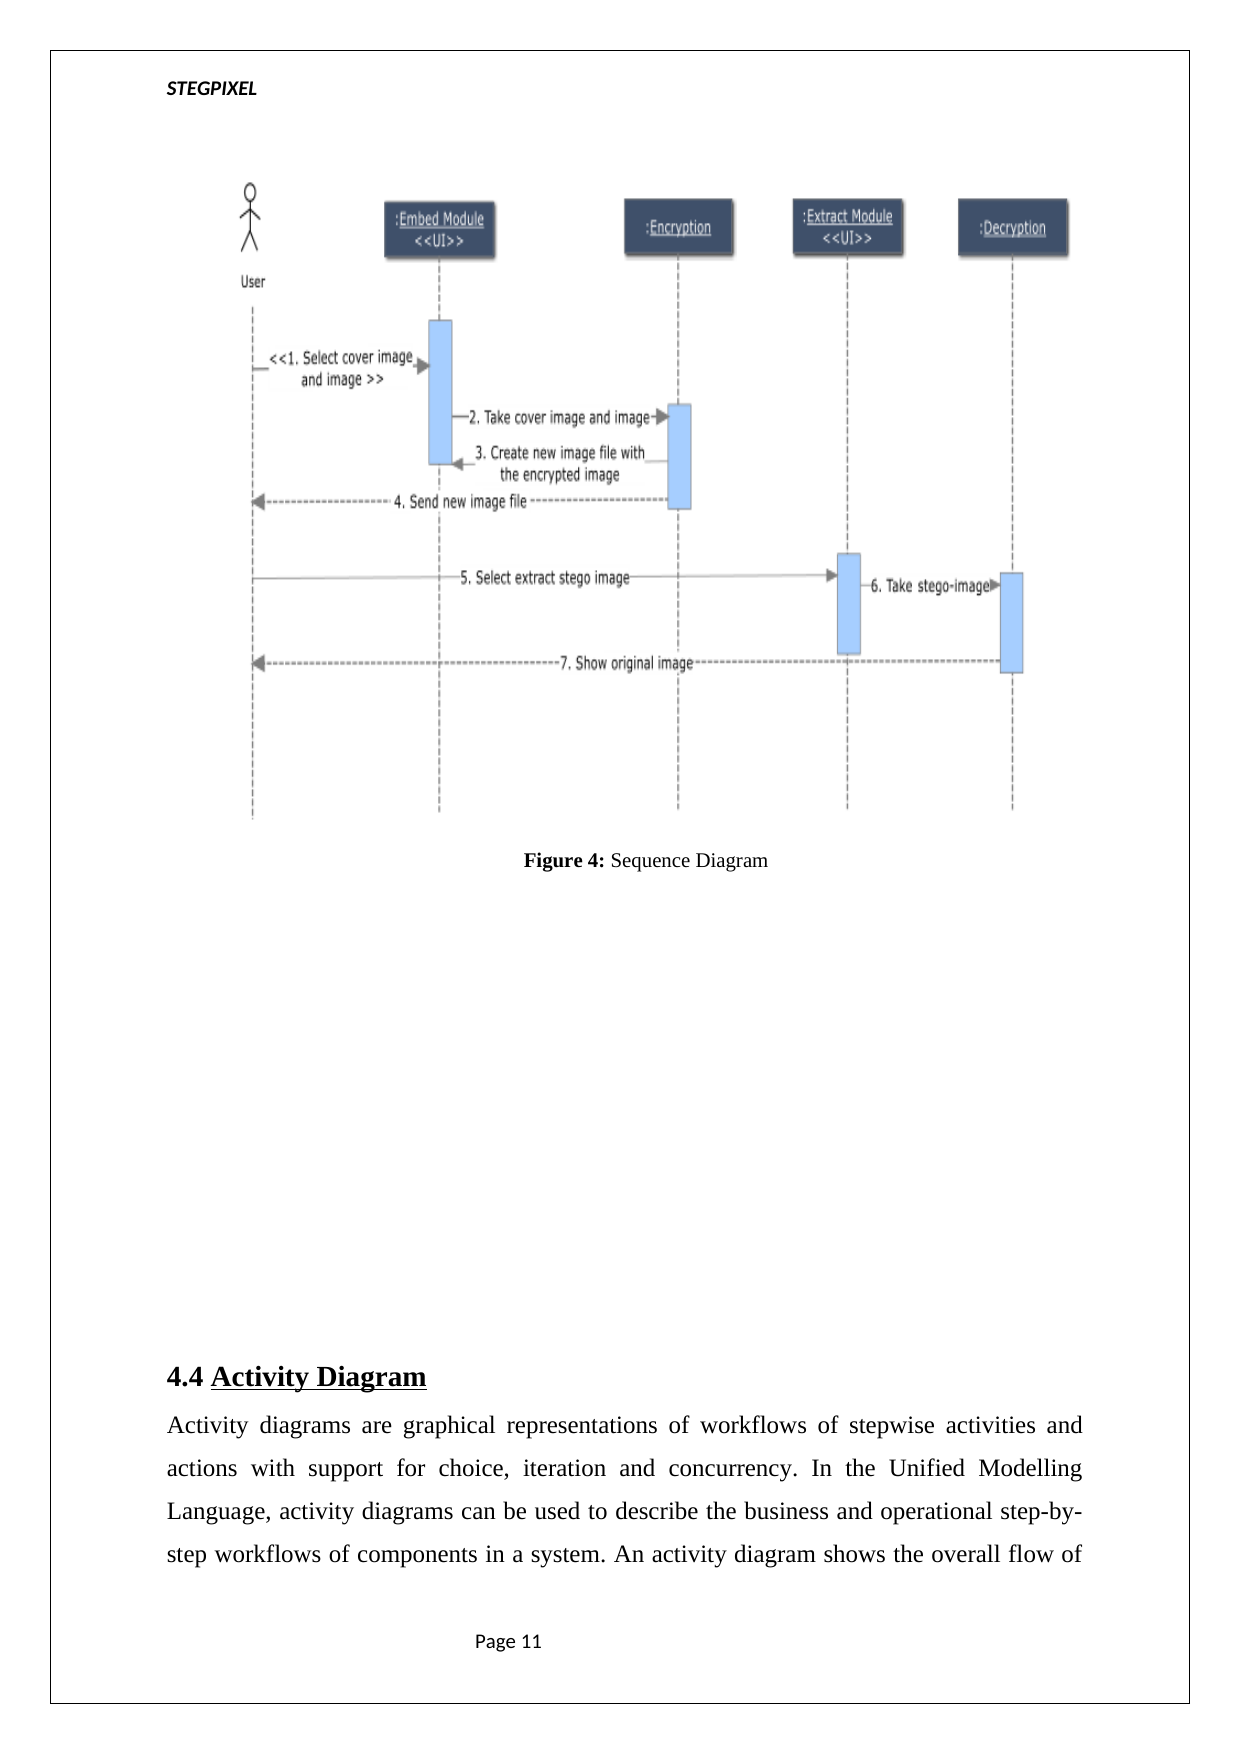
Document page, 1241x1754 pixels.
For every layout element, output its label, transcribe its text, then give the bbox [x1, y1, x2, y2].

text Figure 4: Sequence Diagram [208, 848, 1083, 872]
picture [208, 150, 1087, 836]
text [167, 1410, 1083, 1568]
text 4.4 Activity Diagram [167, 1359, 1083, 1393]
